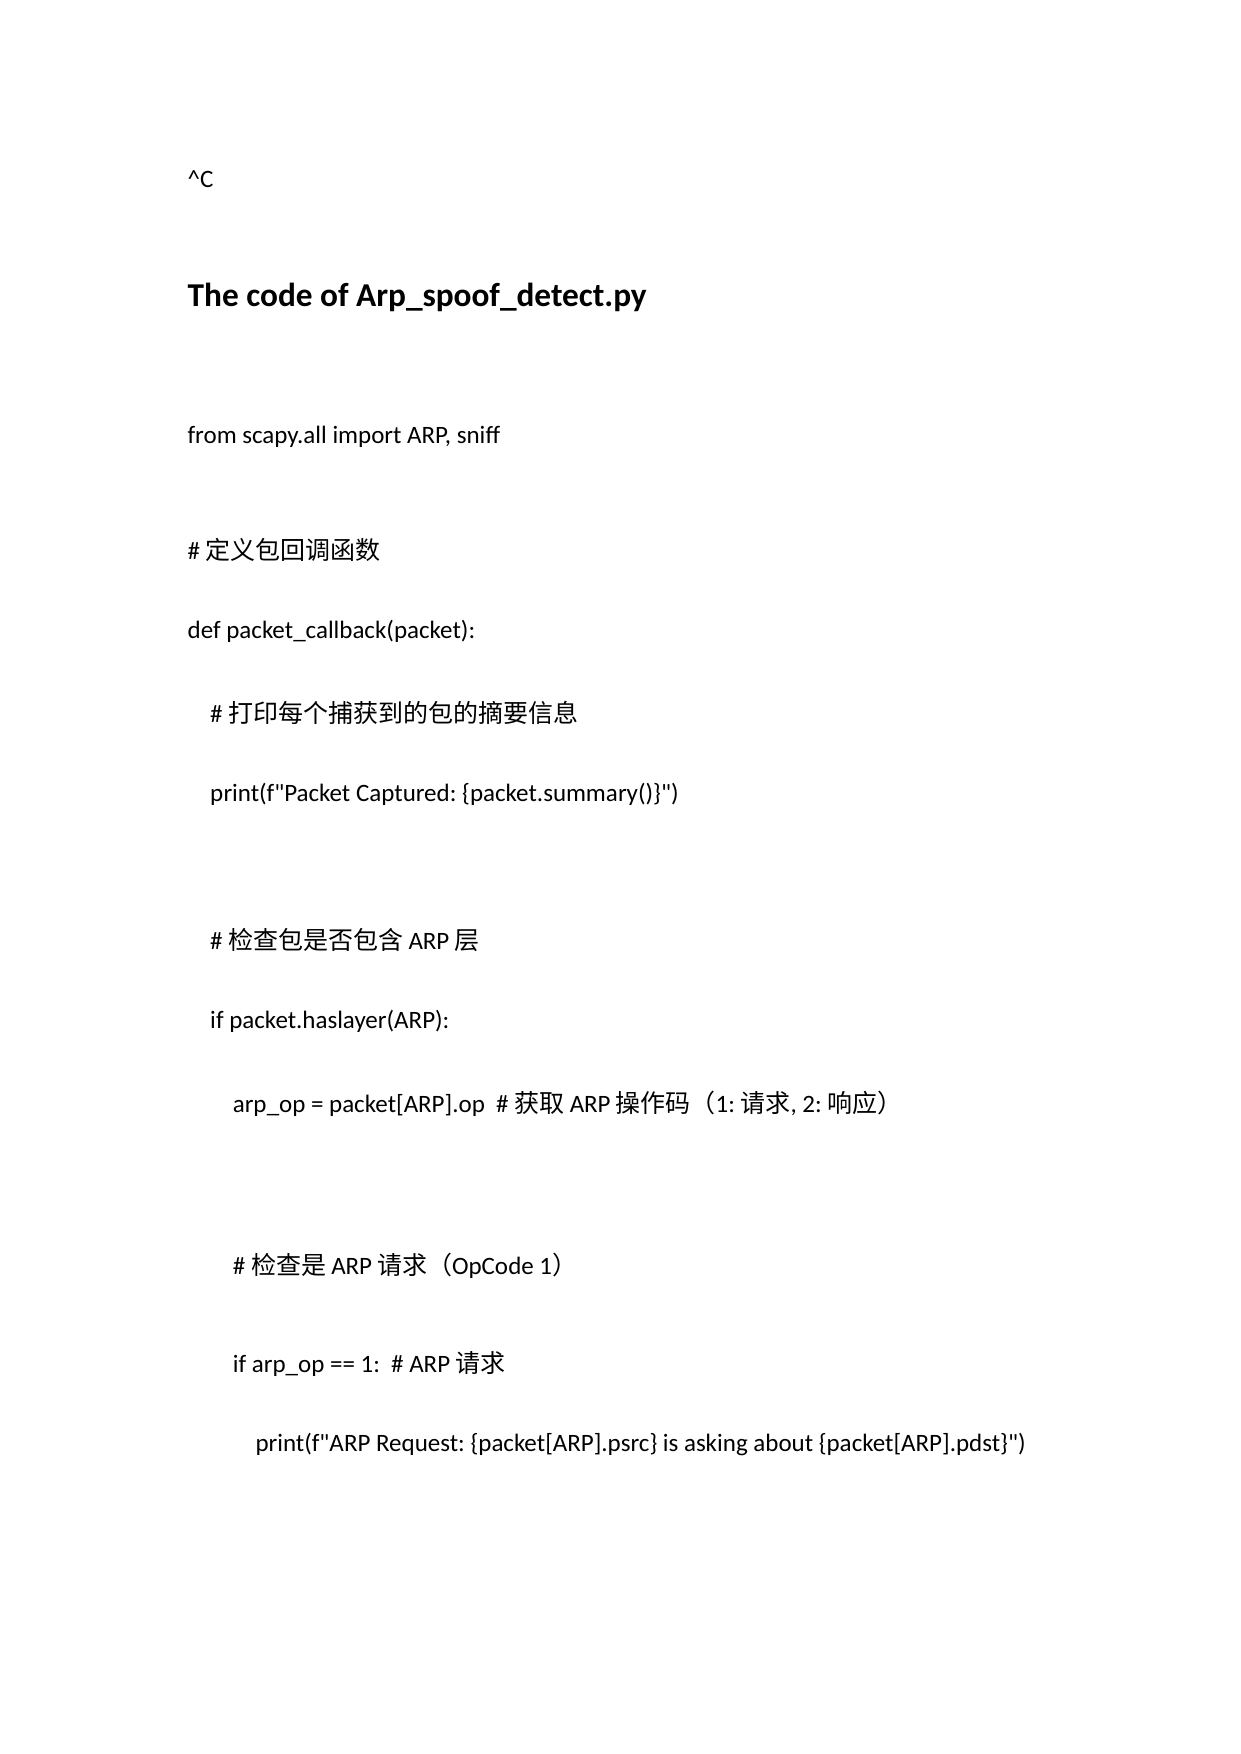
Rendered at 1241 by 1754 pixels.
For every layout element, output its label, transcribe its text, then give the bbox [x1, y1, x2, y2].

text # 打印每个捕获到的包的摘要信息 [187, 679, 1053, 744]
text arp_op = packet[ARP].op # 获取ARP操作码（1: 请求, 2: 响应） [187, 1069, 1053, 1134]
text ^C [187, 162, 1053, 194]
text # 定义包回调函数 [187, 516, 1053, 581]
text # 检查包是否包含ARP层 [187, 906, 1053, 971]
text print(f"Packet Captured: {packet.summary()}") [187, 776, 1053, 809]
text print(f"ARP Request: {packet[ARP].psrc} is asking about {packet[ARP].pdst}") [187, 1426, 1053, 1459]
text def packet_callback(packet): [187, 614, 1053, 646]
text if packet.haslayer(ARP): [187, 1004, 1053, 1036]
text if arp_op == 1: # ARP请求 [187, 1329, 1053, 1394]
subtitle The code of Arp_spoof_detect.py [187, 262, 1053, 327]
text # 检查是ARP请求（OpCode 1） [187, 1231, 1053, 1296]
text from scapy.all import ARP, sniff [187, 419, 1053, 451]
